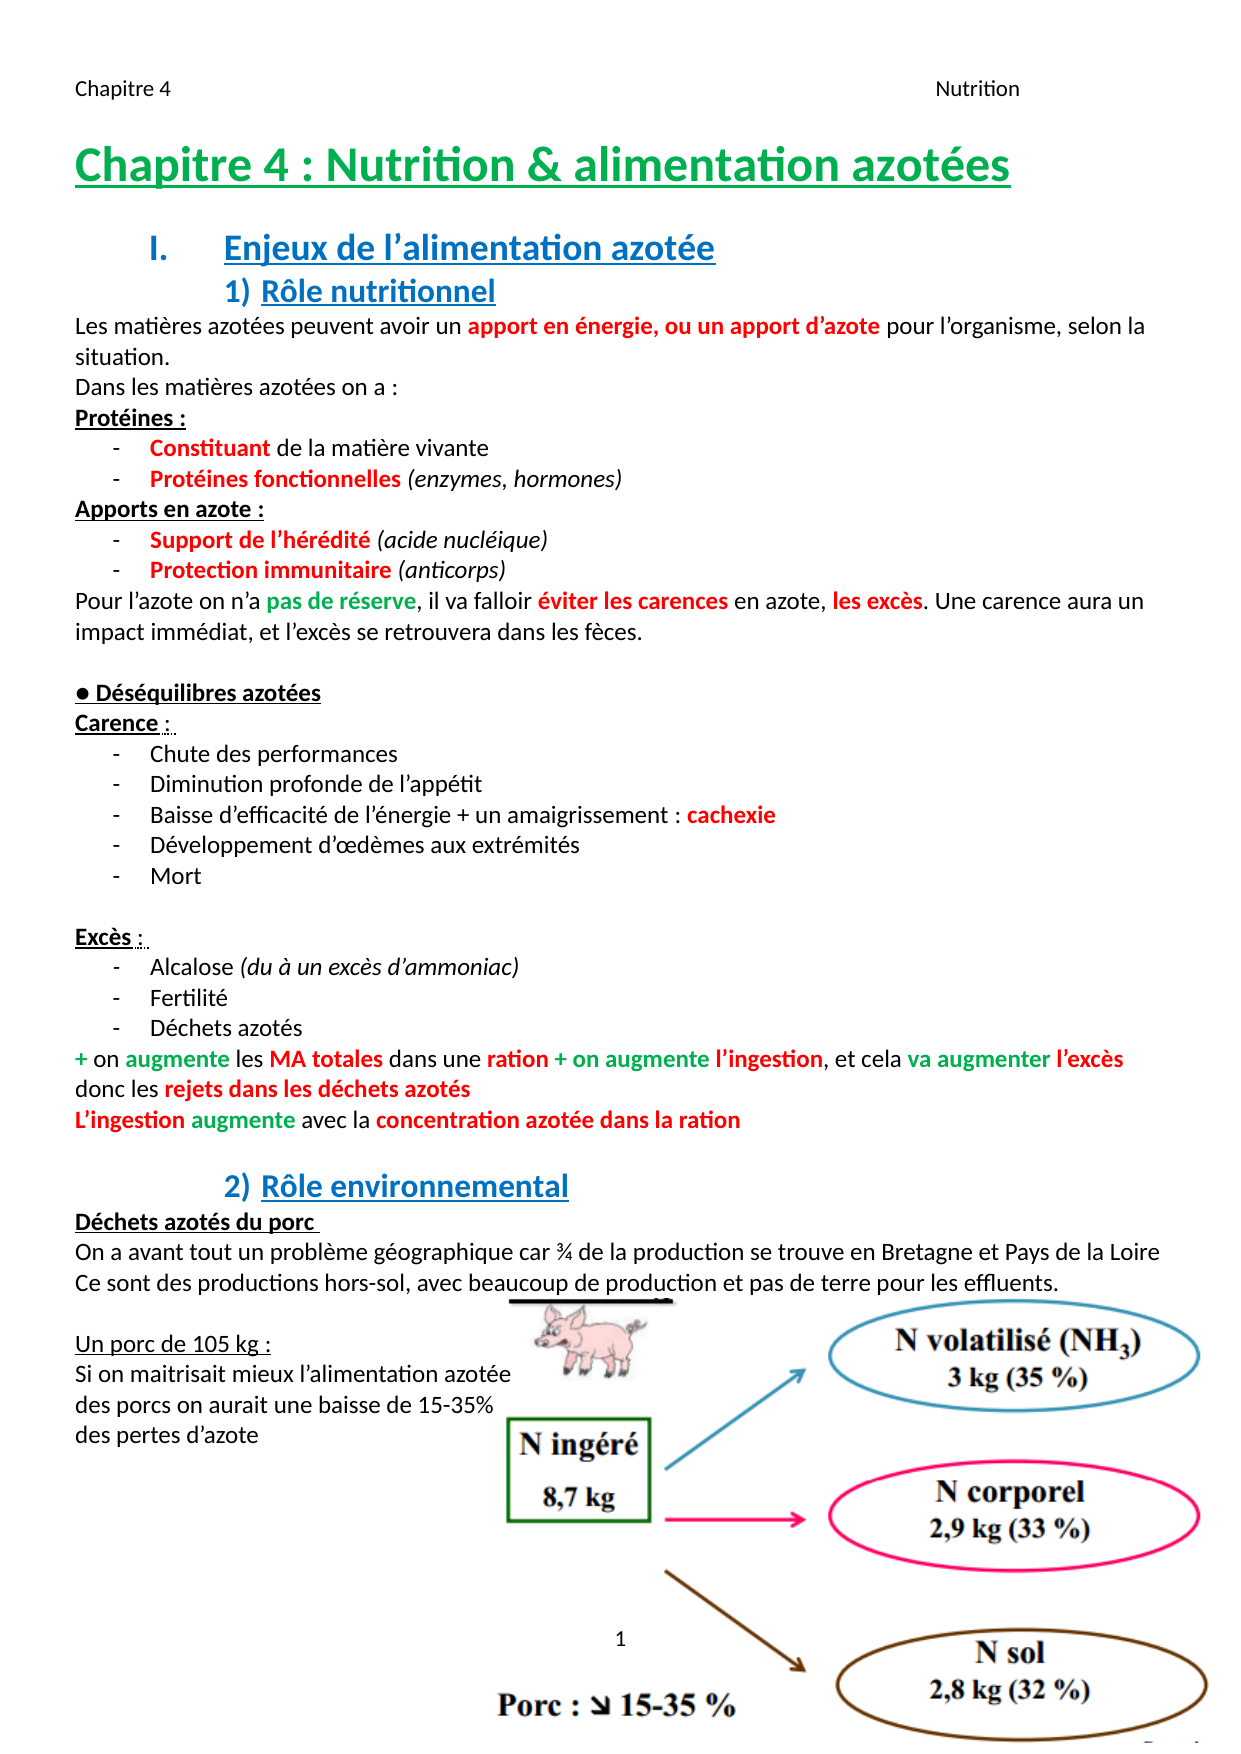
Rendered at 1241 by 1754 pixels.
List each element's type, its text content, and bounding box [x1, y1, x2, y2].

list Mort [112, 860, 1165, 890]
text Dans les matières azotées on a : [75, 371, 1165, 402]
list Baisse d’efficacité de l’énergie + un amaigrissement : cachexie [112, 799, 1165, 829]
text Excès : [75, 921, 1165, 951]
text On a avant tout un problème géographique car ¾ de la production se trouve en Bretagne et Pays de la Loire Ce sont des productions hors-sol, avec beaucoup de production et pas de terre pour les effluents. [75, 1236, 1165, 1297]
list Alcalose (du à un excès d’ammoniac) [112, 951, 1165, 982]
list Fertilité [112, 982, 1165, 1012]
text Les matières azotées peuvent avoir un apport en énergie, ou un apport d’azote pour l’organisme, selon la situation. [75, 310, 1165, 371]
subtitle Rôle nutritionnel [223, 270, 1165, 310]
text des pertes d’azote [75, 1419, 1165, 1450]
subtitle Enjeux de l’alimentation azotée [148, 224, 1165, 270]
list Protéines fonctionnelles (enzymes, hormones) [112, 463, 1165, 493]
list Protection immunitaire (anticorps) [112, 554, 1165, 585]
text Apports en azote : [75, 493, 1165, 524]
list Diminution profonde de l’appétit [112, 768, 1165, 799]
picture [495, 1298, 1216, 1743]
text Déchets azotés du porc [75, 1206, 1165, 1236]
text Si on maitrisait mieux l’alimentation azotée [75, 1358, 1165, 1389]
text L’ingestion augmente avec la concentration azotée dans la ration [75, 1104, 1165, 1134]
text des porcs on aurait une baisse de 15-35% [75, 1389, 1165, 1419]
text ● Déséquilibres azotées [75, 677, 1165, 707]
list Support de l’hérédité (acide nucléique) [112, 524, 1165, 554]
text Un porc de 105 kg : [75, 1328, 1165, 1358]
list Constituant de la matière vivante [112, 432, 1165, 463]
subtitle Chapitre 4 : Nutrition & alimentation azotées [75, 133, 1165, 194]
text Carence : [75, 707, 1165, 738]
list Chute des performances [112, 738, 1165, 768]
list Développement d’œdèmes aux extrémités [112, 829, 1165, 860]
text Pour l’azote on n’a pas de réserve, il va falloir éviter les carences en azote, les excès. Une carence aura un impact immédiat, et l’excès se retrouvera dans les fèces. [75, 585, 1165, 646]
text Protéines : [75, 402, 1165, 432]
text + on augmente les MA totales dans une ration + on augmente l’ingestion, et cela va augmenter l’excès donc les rejets dans les déchets azotés [75, 1043, 1165, 1104]
subtitle Rôle environnemental [223, 1165, 1165, 1206]
list Déchets azotés [112, 1012, 1165, 1043]
